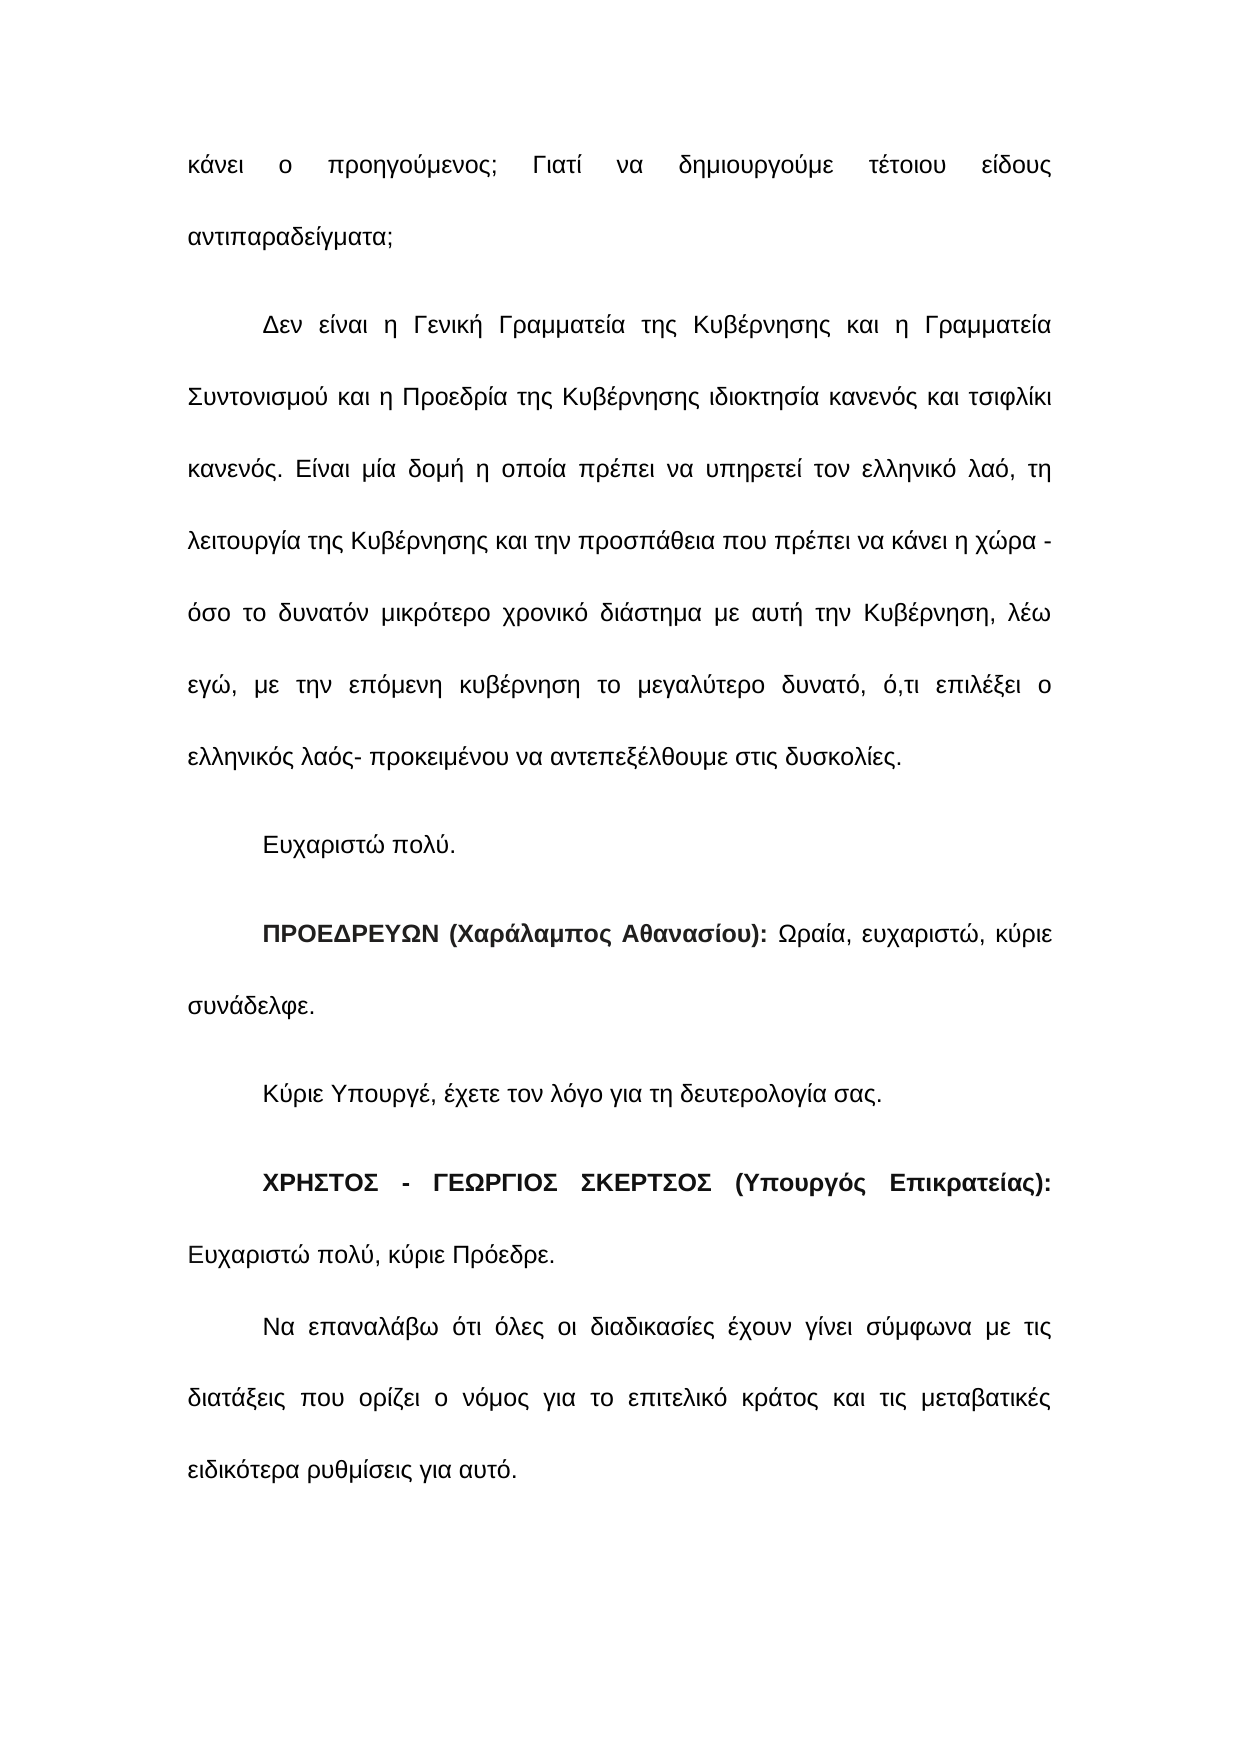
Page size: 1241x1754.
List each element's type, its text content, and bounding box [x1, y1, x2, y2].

text Να επαναλάβω ότι όλες οι διαδικασίες έχουν γίνει σύμφωνα με τις διατάξεις που ορίζει ο νόμος για το επιτελικό κράτος και τις μεταβατικές ειδικότερα ρυθμίσεις για αυτό. [187, 1311, 1053, 1484]
text Δεν είναι η Γενική Γραμματεία της Κυβέρνησης και η Γραμματεία Συντονισμού και η Προεδρία της Κυβέρνησης ιδιοκτησία κανενός και τσιφλίκι κανενός. Είναι μία δομή η οποία πρέπει να υπηρετεί τον ελληνικό λαό, τη λειτουργία της Κυβέρνησης και την προσπάθεια που πρέπει να κάνει η χώρα -όσο το δυνατόν μικρότερο χρονικό διάστημα με αυτή την Κυβέρνηση, λέω εγώ, με την επόμενη κυβέρνηση το μεγαλύτερο δυνατό, ό,τι επιλέξει ο ελληνικός λαός- προκειμένου να αντεπεξέλθουμε στις δυσκολίες. [187, 310, 1053, 770]
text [187, 150, 1053, 251]
text Ευχαριστώ πολύ. [187, 830, 1053, 859]
text ΠΡΟΕΔΡΕΥΩΝ (Χαράλαμπος Αθανασίου): Ωραία, ευχαριστώ, κύριε συνάδελφε. [187, 919, 1053, 1019]
text Κύριε Υπουργέ, έχετε τον λόγο για τη δευτερολογία σας. [187, 1079, 1053, 1108]
text ΧΡΗΣΤΟΣ - ΓΕΩΡΓΙΟΣ ΣΚΕΡΤΣΟΣ (Υπουργός Επικρατείας): Ευχαριστώ πολύ, κύριε Πρόεδρε. [187, 1168, 1053, 1268]
